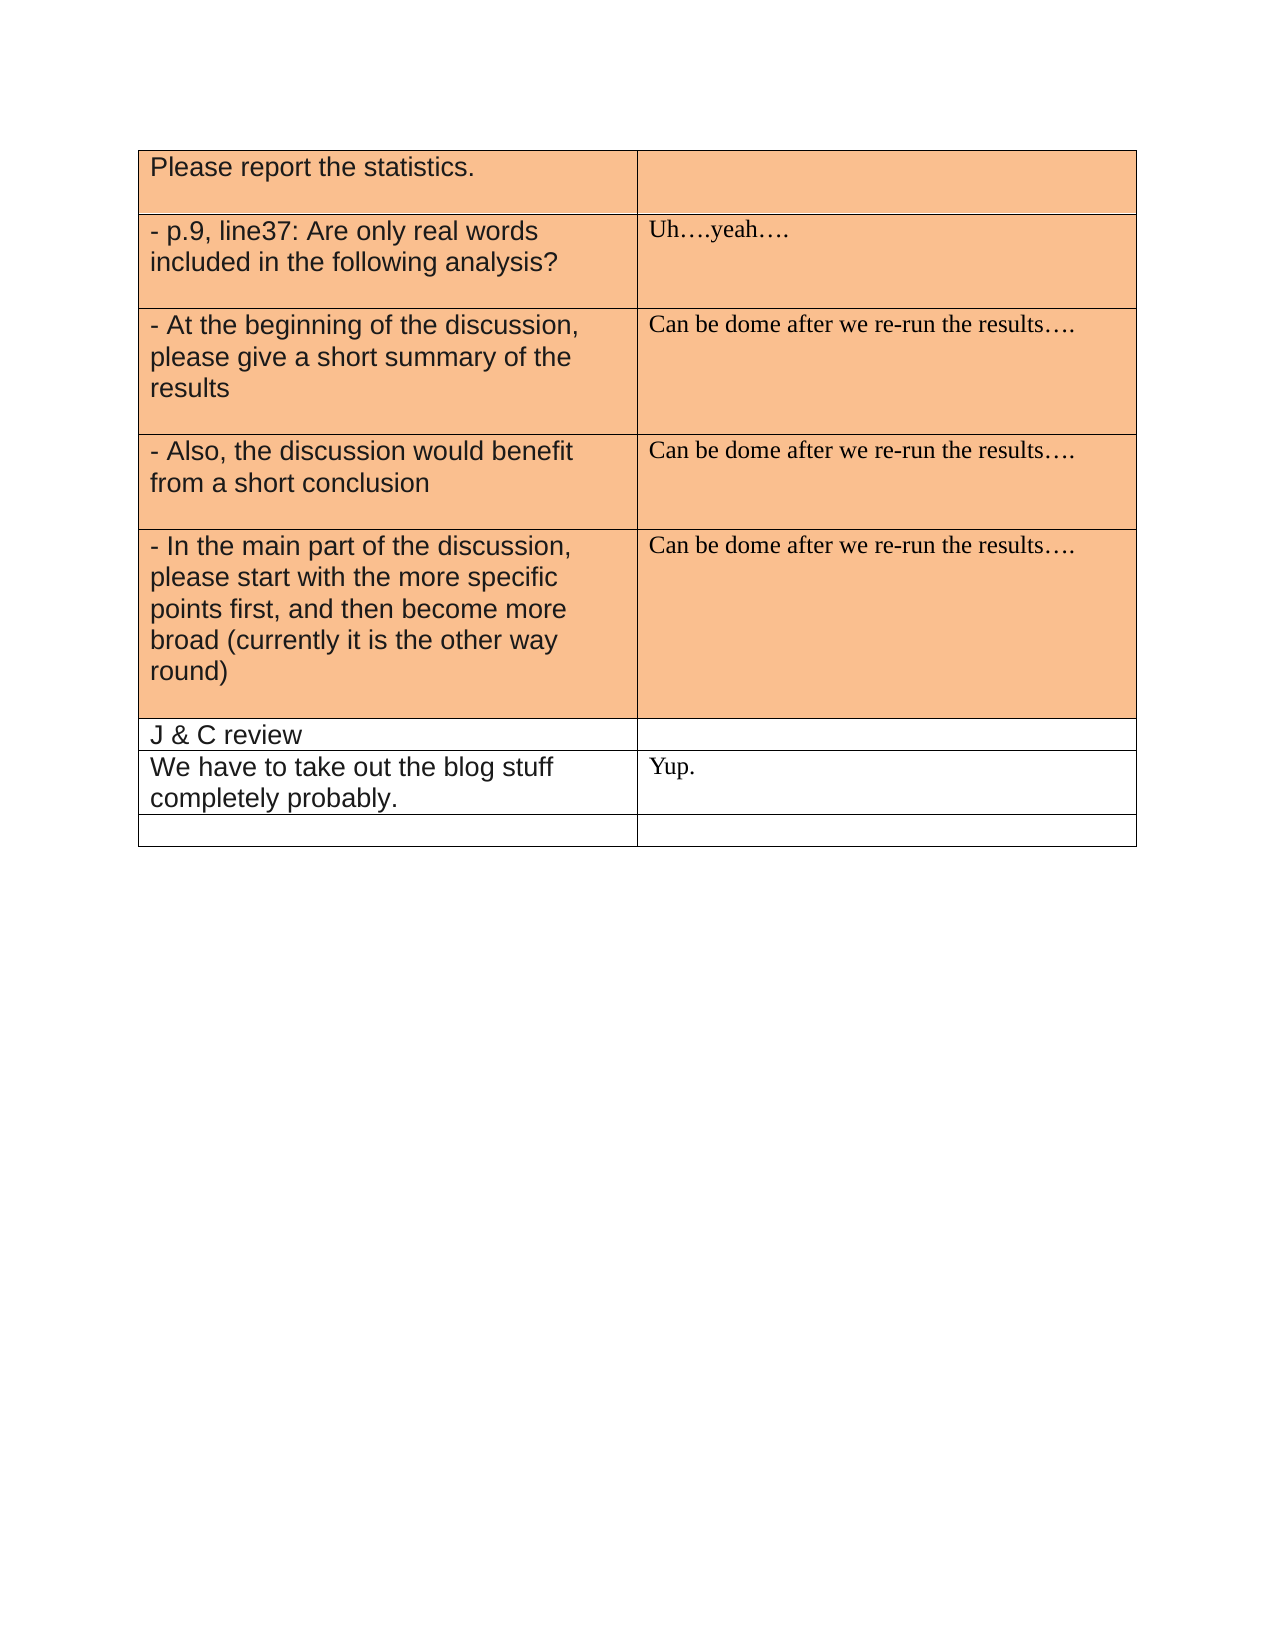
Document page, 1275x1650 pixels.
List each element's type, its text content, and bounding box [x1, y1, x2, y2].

table_cell We have to take out the blog stuff completely probably. [139, 751, 637, 813]
table_cell - At the beginning of the discussion, please give a short summary of the results [139, 309, 637, 434]
table_cell [139, 815, 637, 846]
table_cell Can be dome after we re-run the results…. [638, 435, 1136, 529]
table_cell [139, 151, 637, 213]
table_cell Can be dome after we re-run the results…. [638, 309, 1136, 434]
table_cell [638, 719, 1136, 750]
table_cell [638, 151, 1136, 213]
table_cell Yup. [638, 751, 1136, 813]
table_cell Uh….yeah…. [638, 215, 1136, 308]
table_cell - Also, the discussion would benefit from a short conclusion [139, 435, 637, 529]
table_cell J & C review [139, 719, 637, 750]
table_cell [638, 815, 1136, 846]
table_cell - p.9, line37: Are only real words included in the following analysis? [139, 215, 637, 308]
table_cell - In the main part of the discussion, please start with the more specific points first, and then become more broad (currently it is the other way round) [139, 530, 637, 718]
table_cell Can be dome after we re-run the results…. [638, 530, 1136, 718]
